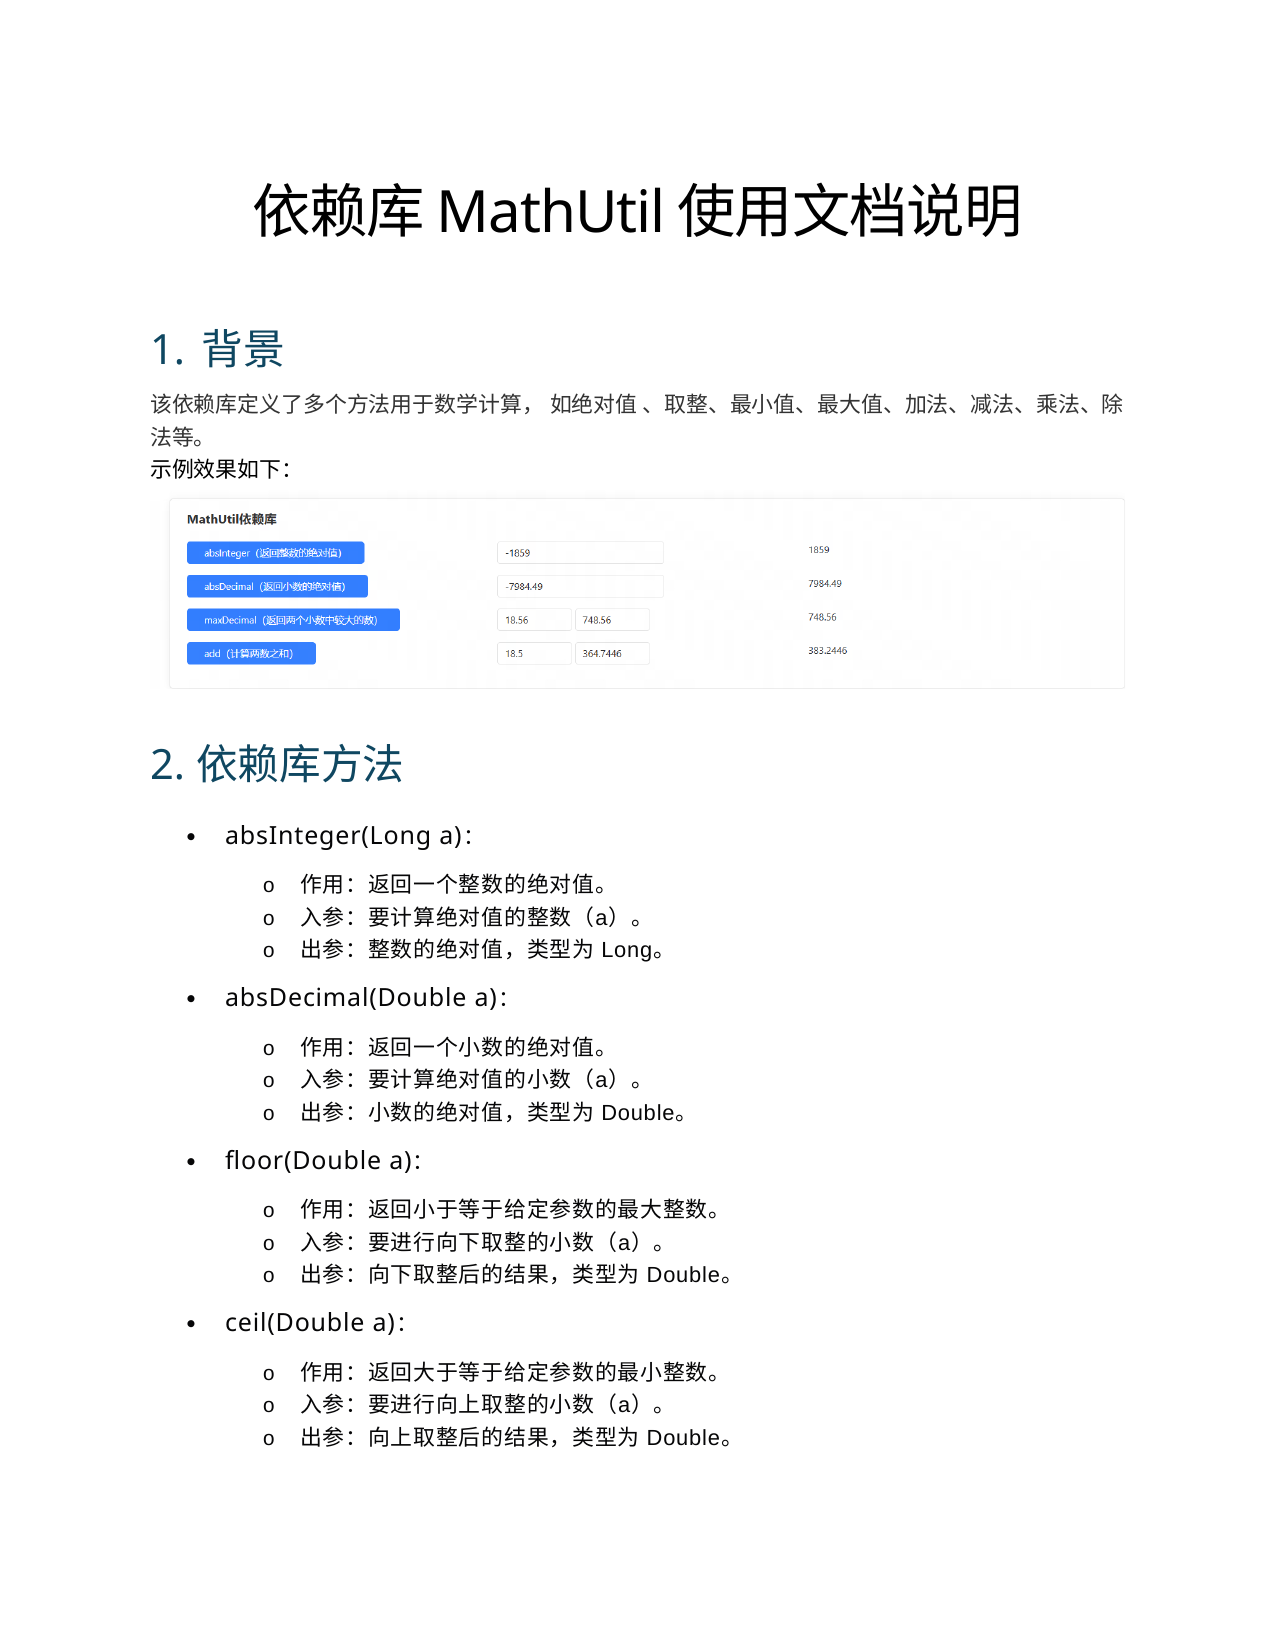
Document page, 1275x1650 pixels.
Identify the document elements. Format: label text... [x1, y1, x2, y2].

picture [150, 484, 1125, 689]
list 入参：要计算绝对值的整数（a）。 [262, 899, 1125, 932]
list 作用：返回一个整数的绝对值。 [262, 867, 1125, 899]
list 作用：返回一个小数的绝对值。 [262, 1029, 1125, 1062]
list 入参：要进行向下取整的小数（a）。 [262, 1224, 1125, 1257]
list floor(Double a)： [187, 1127, 1125, 1192]
list 入参：要计算绝对值的小数（a）。 [262, 1062, 1125, 1094]
list 出参：整数的绝对值，类型为 Long。 [262, 932, 1125, 964]
list 入参：要进行向上取整的小数（a）。 [262, 1387, 1125, 1419]
list absDecimal(Double a)： [187, 964, 1125, 1029]
list ceil(Double a)： [187, 1289, 1125, 1354]
text 示例效果如下： [150, 452, 1125, 484]
list 出参：向上取整后的结果，类型为 Double。 [262, 1419, 1125, 1452]
list 出参：向下取整后的结果，类型为 Double。 [262, 1257, 1125, 1289]
list absInteger(Long a)： [187, 802, 1125, 867]
title 依赖库MathUtil使用文档说明 [150, 159, 1125, 256]
subtitle 2. 依赖库方法 [150, 729, 1125, 794]
text 该依赖库定义了多个方法用于数学计算， 如绝对值 、取整、最小值、最大值、加法、减法、乘法、除法等。 [150, 387, 1125, 452]
list 出参：小数的绝对值，类型为 Double。 [262, 1094, 1125, 1127]
subtitle 背景 [150, 314, 1125, 379]
list 作用：返回大于等于给定参数的最小整数。 [262, 1354, 1125, 1387]
list 作用：返回小于等于给定参数的最大整数。 [262, 1192, 1125, 1224]
